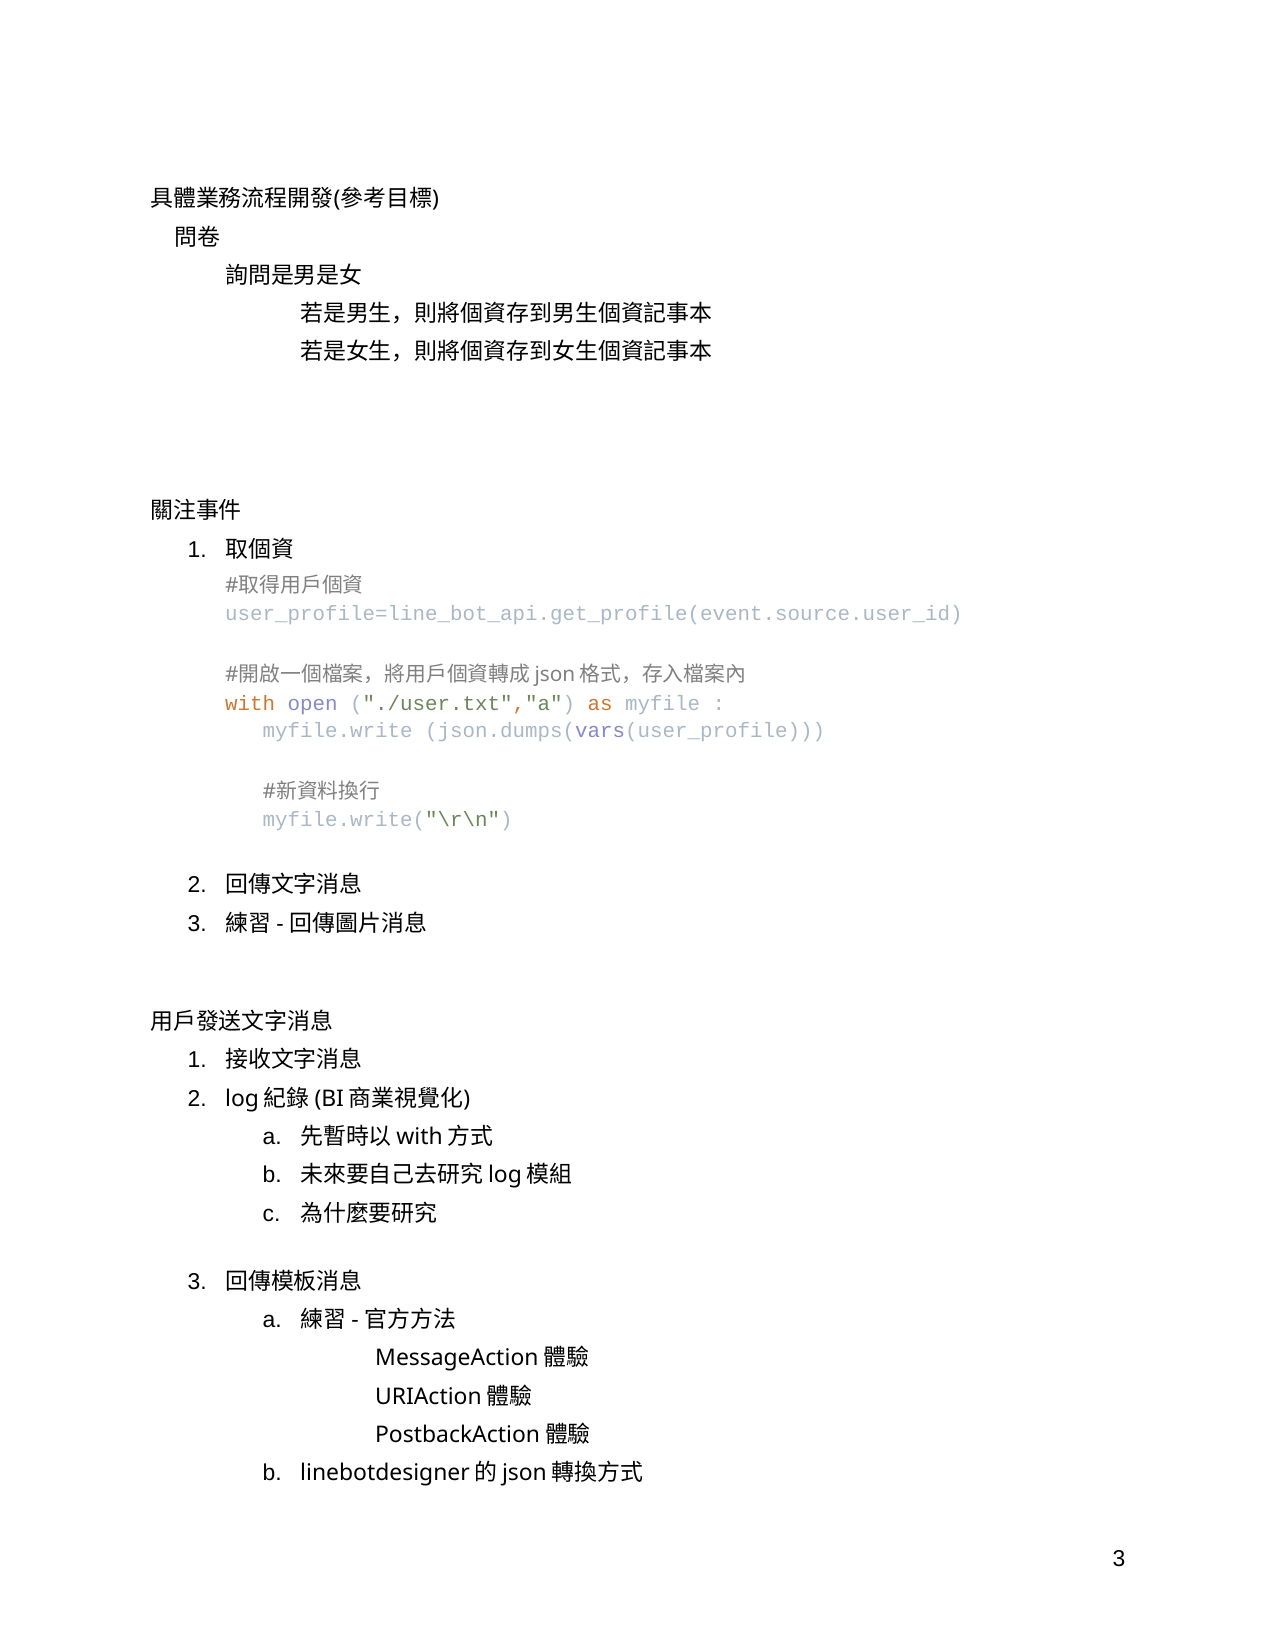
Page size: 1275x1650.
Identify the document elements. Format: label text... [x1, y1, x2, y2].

list log紀錄 (BI商業視覺化) [187, 1079, 1125, 1113]
text myfile.write("\r\n") [225, 809, 1125, 832]
list 回傳文字消息 [187, 866, 1125, 899]
text myfile.write (json.dumps(vars(user_profile))) [225, 720, 1125, 743]
list 接收文字消息 [187, 1041, 1125, 1074]
text 問卷 [150, 218, 1125, 252]
text #開啟一個檔案，將用戶個資轉成json格式，存入檔案內 [225, 658, 1125, 688]
list 練習 - 官方方法 [262, 1301, 1125, 1334]
text 關注事件 [150, 492, 1125, 526]
text MessageAction體驗 [300, 1339, 1125, 1372]
text #取得用戶個資 [225, 568, 1125, 599]
text 具體業務流程開發(參考目標) [150, 180, 1125, 213]
list 為什麼要研究 [262, 1194, 1125, 1228]
list linebotdesigner的json轉換方式 [262, 1454, 1125, 1487]
text user_profile=line_bot_api.get_profile(event.source.user_id) [225, 603, 1125, 627]
text 若是男生，則將個資存到男生個資記事本 [150, 295, 1125, 328]
list 未來要自己去研究log模組 [262, 1156, 1125, 1189]
text 詢問是男是女 [150, 257, 1125, 290]
list 取個資 [187, 530, 1125, 564]
text #新資料換行 [225, 774, 1125, 804]
text PostbackAction體驗 [300, 1416, 1125, 1449]
text 若是女生，則將個資存到女生個資記事本 [150, 333, 1125, 366]
text with open ("./user.txt","a") as myfile : [225, 692, 1125, 716]
list 先暫時以with方式 [262, 1118, 1125, 1151]
text URIAction體驗 [300, 1377, 1125, 1411]
list 回傳模板消息 [187, 1263, 1125, 1296]
list 練習 - 回傳圖片消息 [187, 904, 1125, 938]
text 用戶發送文字消息 [150, 1003, 1125, 1036]
